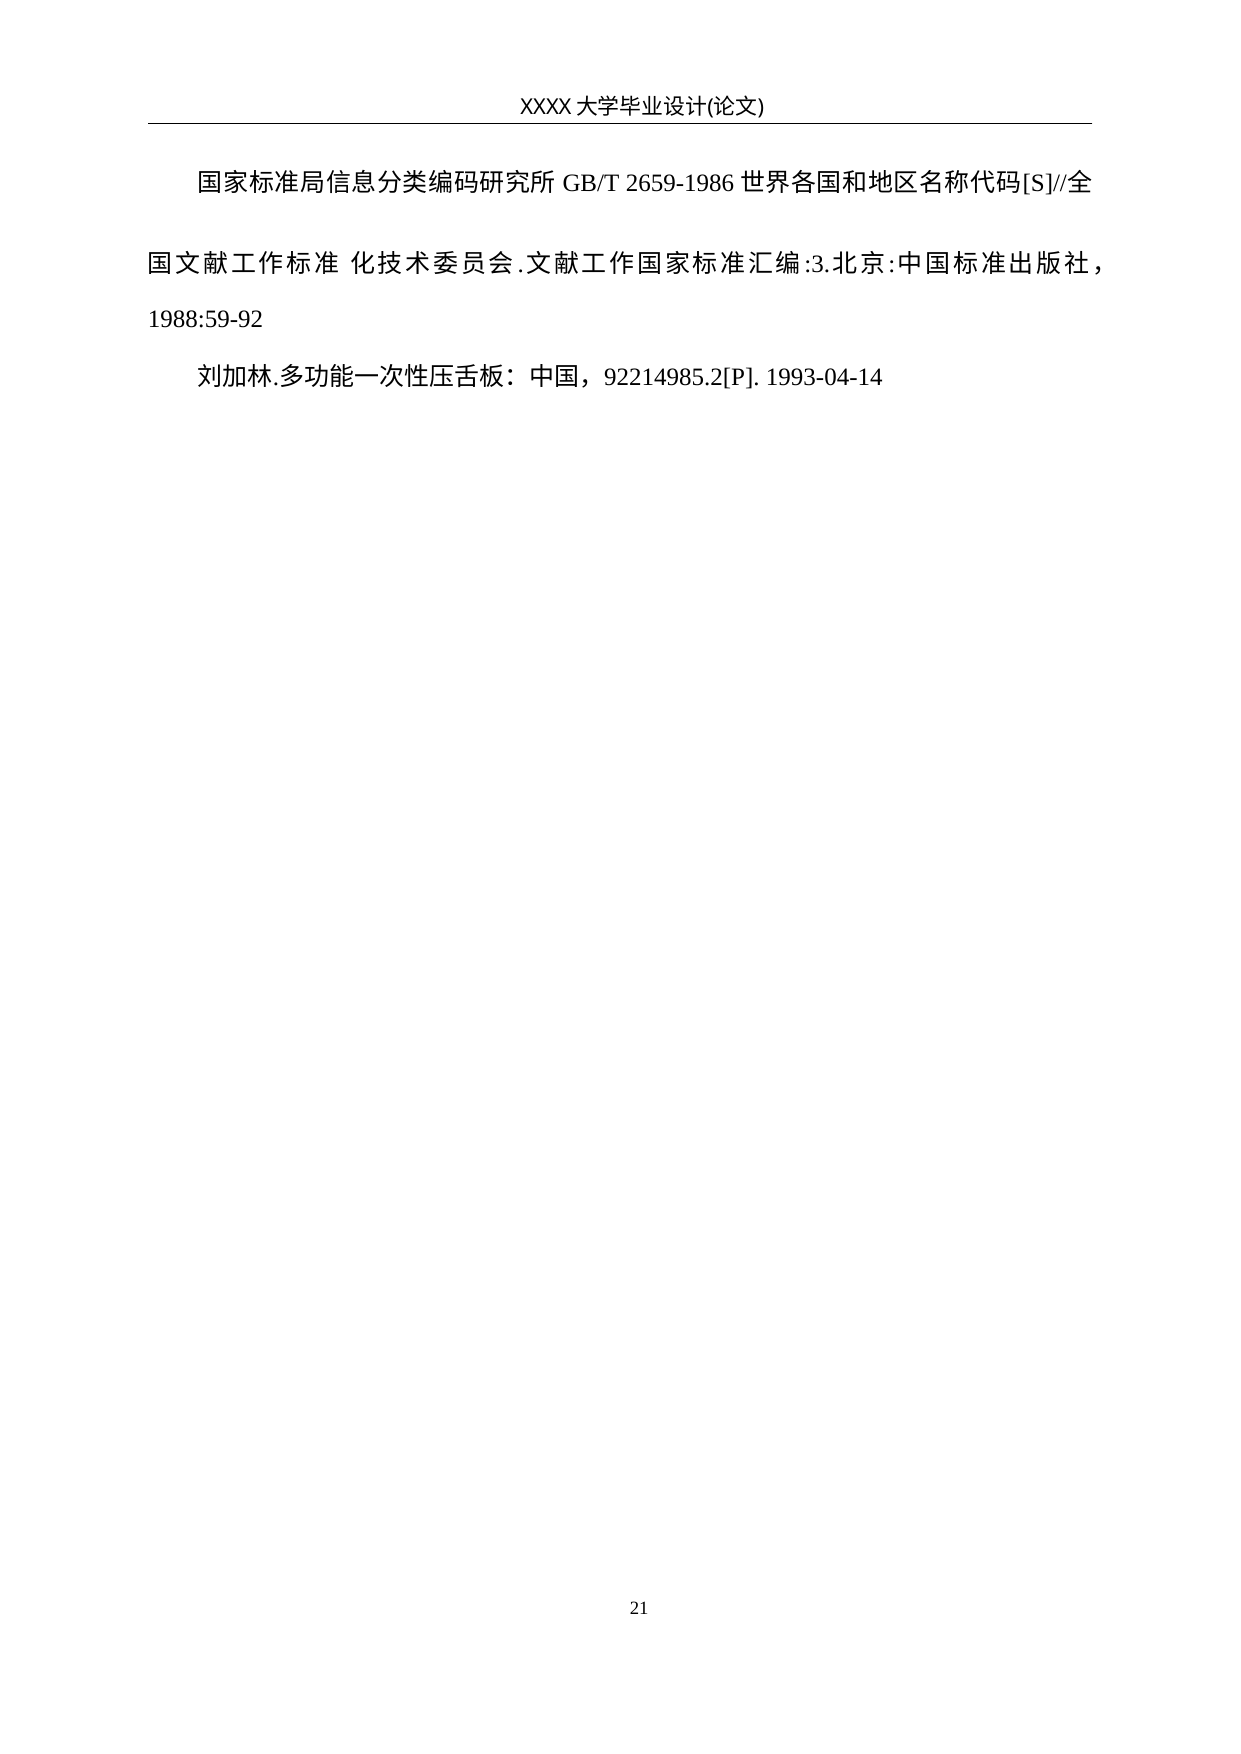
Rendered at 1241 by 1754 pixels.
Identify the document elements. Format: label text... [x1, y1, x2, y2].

text 国家标准局信息分类编码研究所GB/T 2659-1986世界各国和地区名称代码[S]//全国文献工作标准 化技术委员会.文献工作国家标准汇编:3.北京:中国标准出版社，1988:59-92 [148, 148, 1092, 334]
text 刘加林.多功能一次性压舌板：中国，92214985.2[P]. 1993-04-14 [148, 342, 1092, 407]
